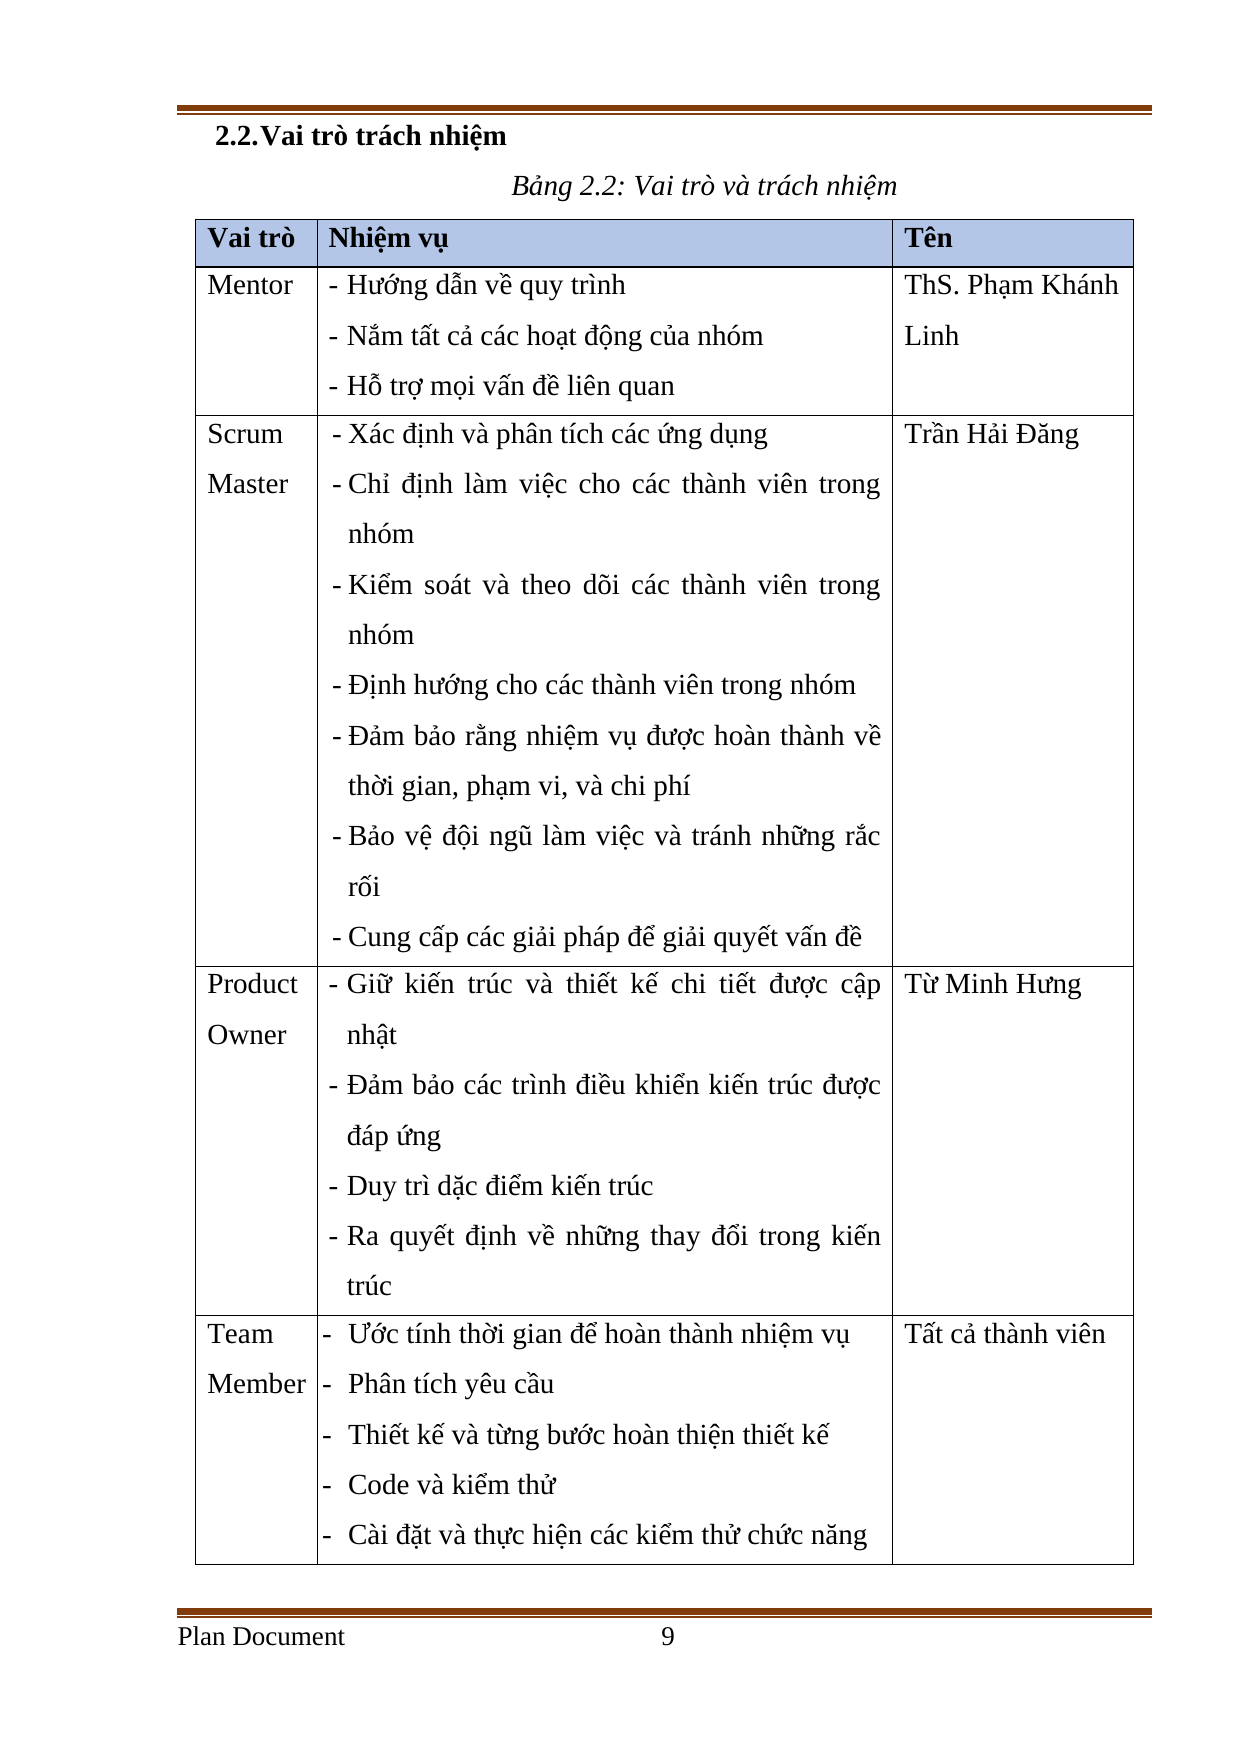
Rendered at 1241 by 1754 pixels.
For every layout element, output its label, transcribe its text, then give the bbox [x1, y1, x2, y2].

table_cell Hướng dẫn về quy trình Nắm tất cả các hoạt động của nhóm Hỗ trợ mọi vấn đề liên quan [318, 268, 892, 415]
table_cell Trần Hải Đăng [893, 416, 1133, 966]
table_cell Mentor [196, 268, 317, 415]
table_cell Giữ kiến trúc và thiết kế chi tiết được cập nhật Đảm bảo các trình điều khiển kiến trúc được đáp ứng Duy trì dặc điểm kiến trúc Ra quyết định về những thay đổi trong kiến trúc [318, 967, 892, 1315]
list Vai trò trách nhiệm [215, 118, 1152, 152]
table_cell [318, 1316, 892, 1564]
table_cell Xác định và phân tích các ứng dụng Chỉ định làm việc cho các thành viên trong nhóm Kiểm soát và theo dõi các thành viên trong nhóm Định hướng cho các thành viên trong nhóm Đảm bảo rằng nhiệm vụ được hoàn thành về thời gian, phạm vi, và chi phí Bảo vệ đội ngũ làm việc và tránh những rắc rối Cung cấp các giải pháp để giải quyết vấn đề [318, 416, 892, 966]
table_header Tên [893, 220, 1133, 266]
table_header Vai trò [196, 220, 317, 266]
list Bảng 2.2: Vai trò và trách nhiệm [260, 168, 1152, 202]
table_cell Tất cả thành viên [893, 1316, 1133, 1564]
table_cell Scrum Master [196, 416, 317, 966]
table_header Nhiệm vụ [318, 220, 892, 266]
table_cell Từ Minh Hưng [893, 967, 1133, 1315]
table_cell ThS. Phạm Khánh Linh [893, 268, 1133, 415]
table_cell Product Owner [196, 967, 317, 1315]
table_cell Team Member [196, 1316, 317, 1564]
